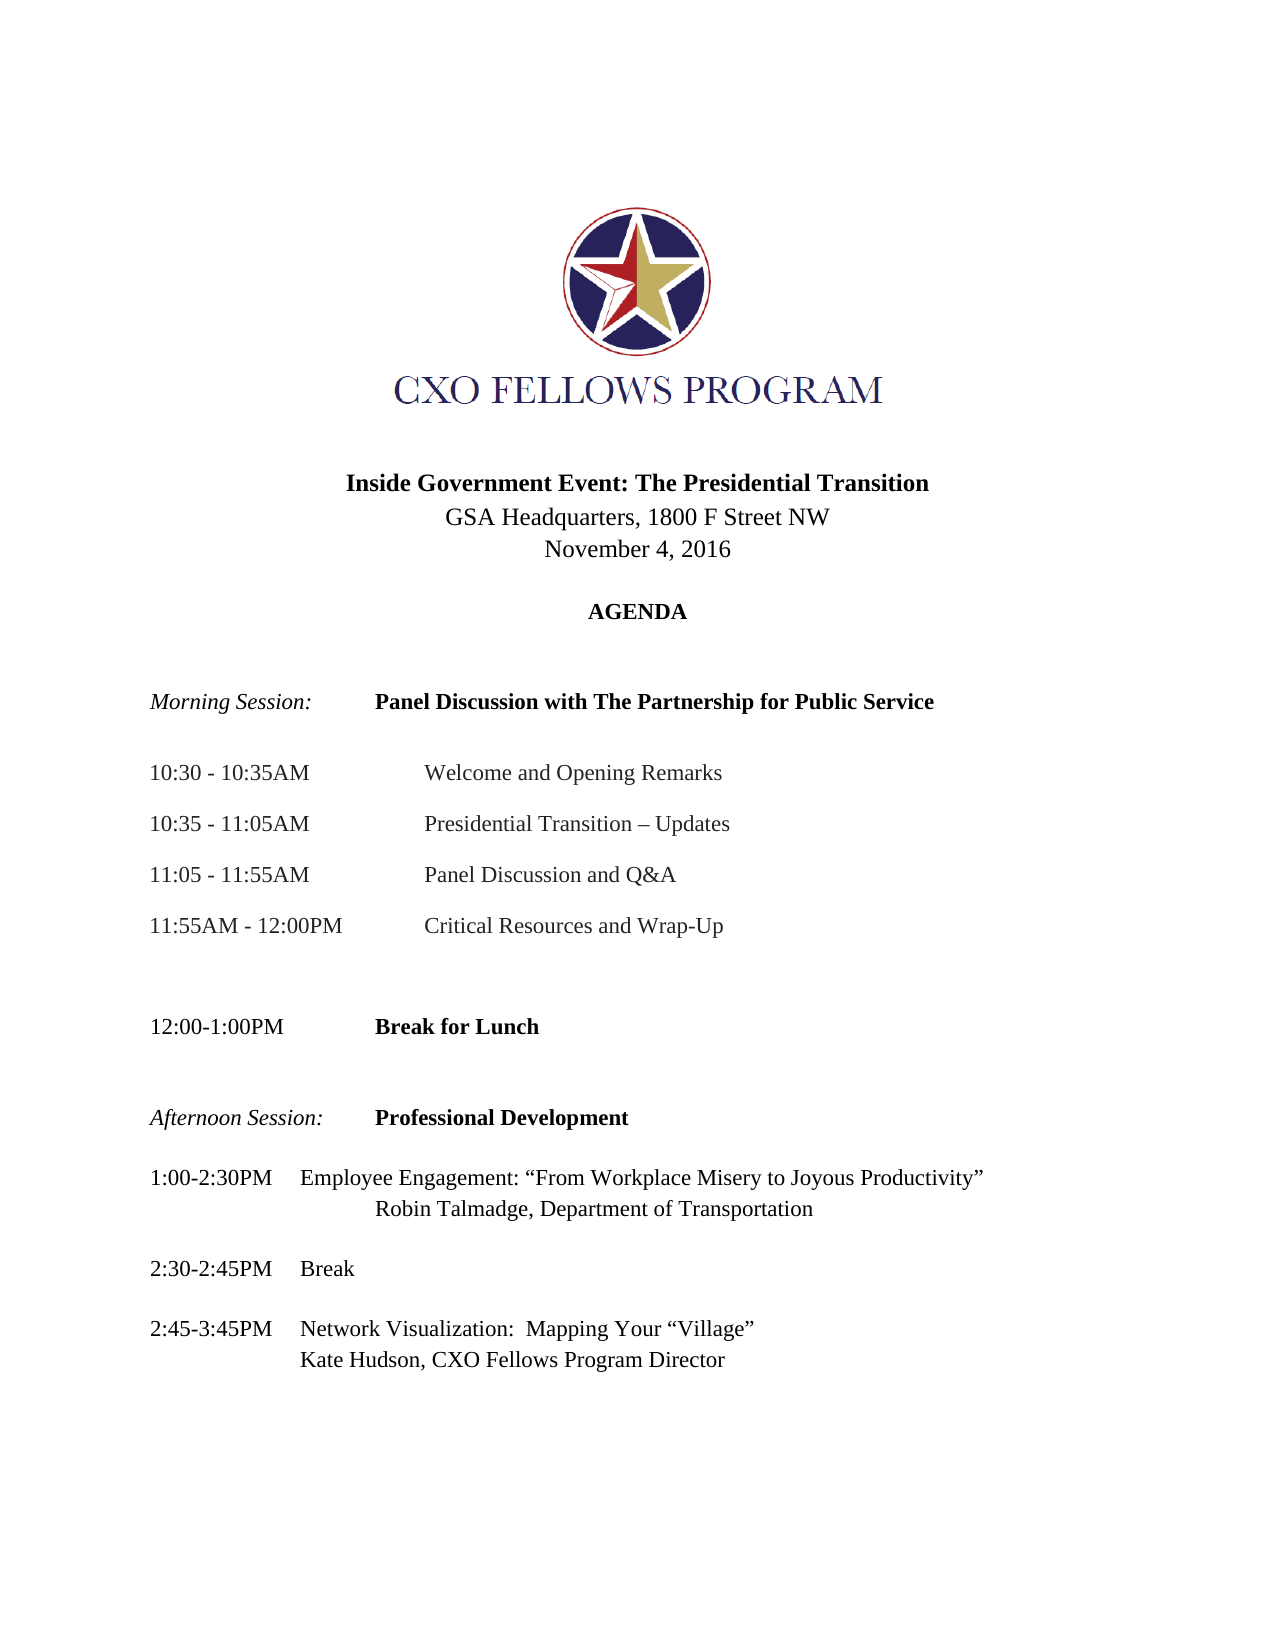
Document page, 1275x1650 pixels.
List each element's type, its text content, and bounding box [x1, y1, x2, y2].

table_cell Presidential Transition – Updates [414, 800, 773, 851]
text Robin Talmadge, Department of Transportation [300, 1195, 1125, 1221]
picture [357, 150, 918, 432]
text 2:30-2:45PM Break [150, 1255, 1125, 1281]
text 1:00-2:30PM Employee Engagement: “From Workplace Misery to Joyous Productivity” [150, 1164, 1125, 1191]
text GSA Headquarters, 1800 F Street NW [150, 502, 1125, 530]
text 2:45-3:45PM Network Visualization: Mapping Your “Village” [150, 1316, 1125, 1342]
text 12:00-1:00PM Break for Lunch [150, 1013, 1125, 1040]
table_header 10:30 - 10:35AM [139, 749, 414, 800]
text Inside Government Event: The Presidential Transition [150, 468, 1125, 497]
text Morning Session: Panel Discussion with The Partnership for Public Service [150, 688, 1125, 715]
table_cell Panel Discussion and Q&A [414, 851, 773, 902]
text Kate Hudson, CXO Fellows Program Director [225, 1346, 1125, 1372]
table_cell Critical Resources and Wrap-Up [414, 902, 773, 1013]
text Afternoon Session: Professional Development [150, 1104, 1125, 1130]
text AGENDA [150, 598, 1125, 624]
text November 4, 2016 [150, 534, 1125, 563]
table_cell 10:35 - 11:05AM [139, 800, 414, 851]
table_header Welcome and Opening Remarks [414, 749, 773, 800]
table_cell 11:55AM - 12:00PM [139, 902, 414, 1013]
table_cell 11:05 - 11:55AM [139, 851, 414, 902]
